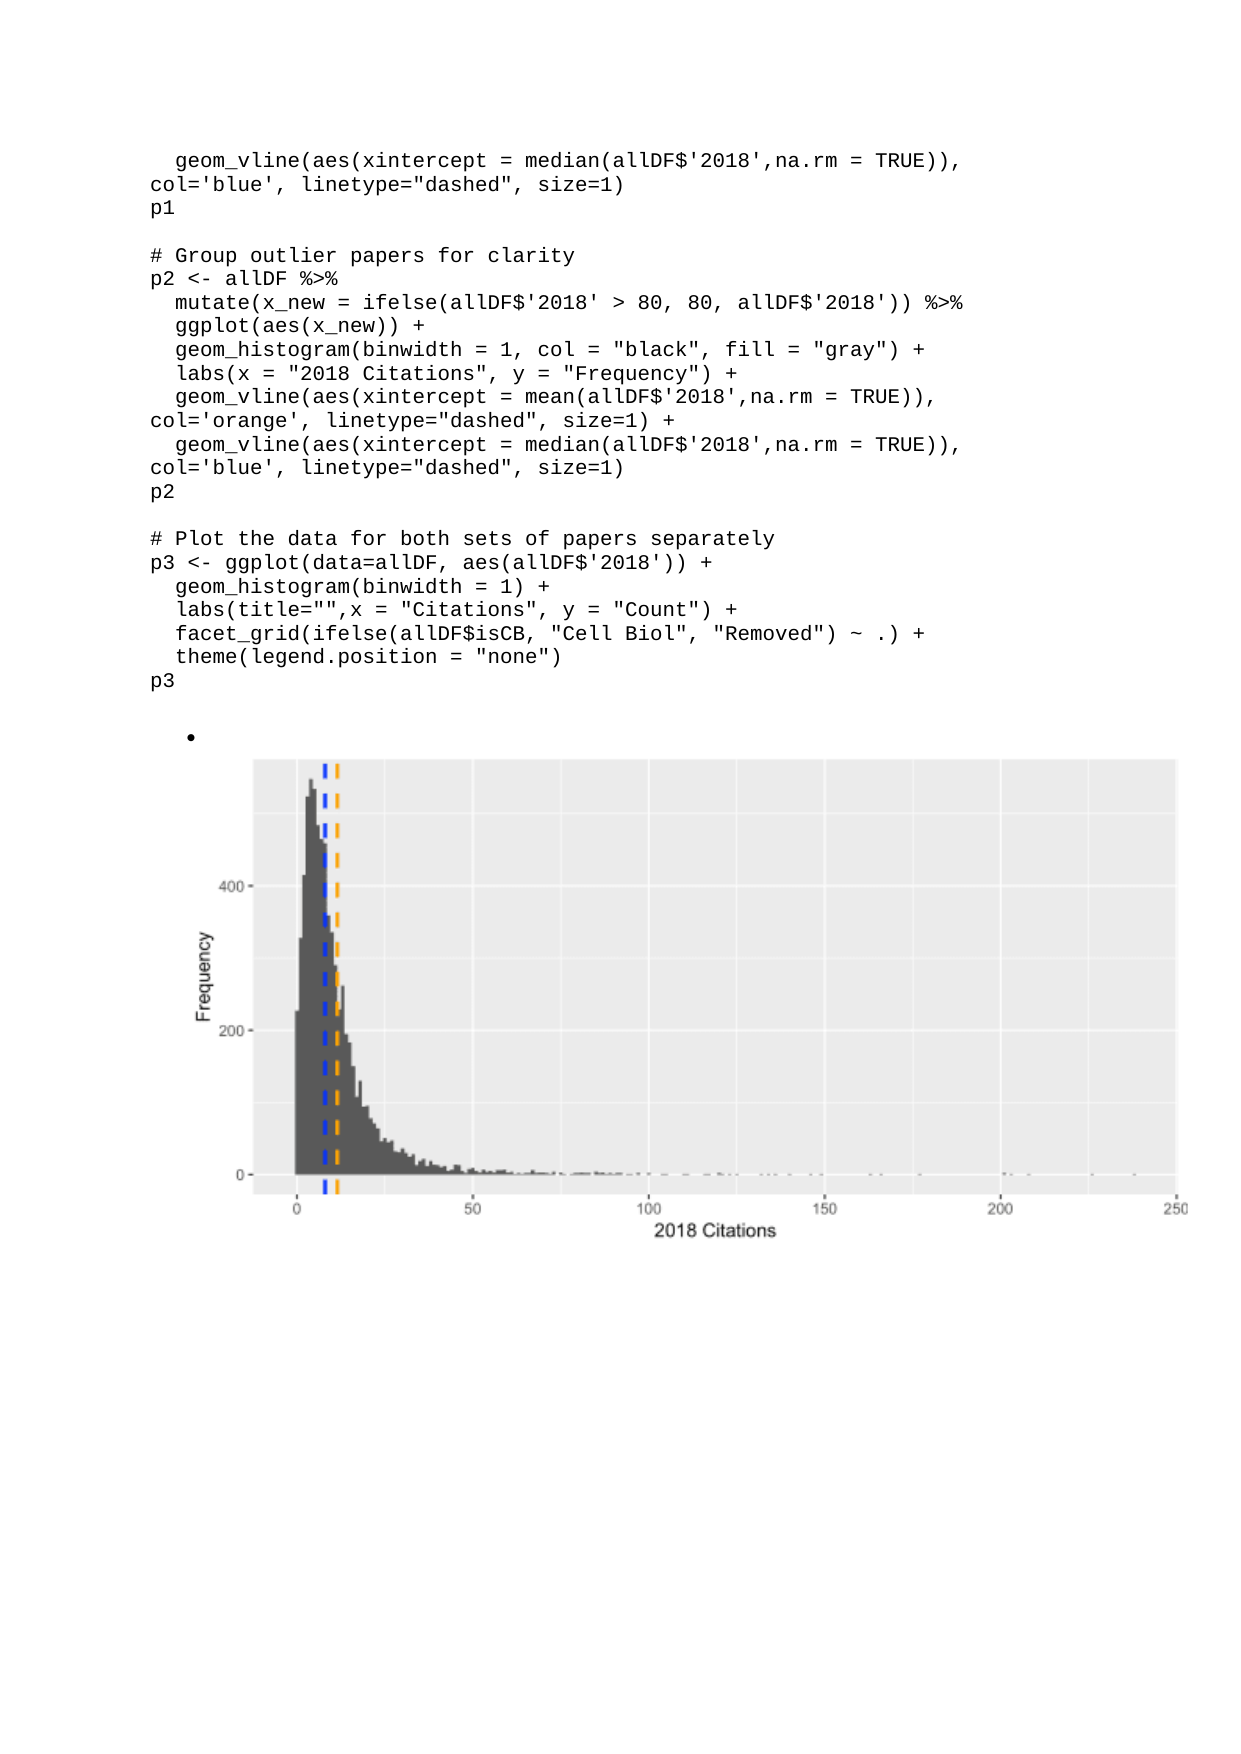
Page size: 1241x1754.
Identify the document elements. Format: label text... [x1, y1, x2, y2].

text p1 [150, 197, 1090, 221]
text theme(legend.position = "none") [150, 647, 1090, 670]
text p3 <- ggplot(data=allDF, aes(allDF$'2018')) + [150, 552, 1090, 576]
text mutate(x_new = ifelse(allDF$'2018' > 80, 80, allDF$'2018')) %>% [150, 292, 1090, 316]
text labs(title="",x = "Citations", y = "Count") + [150, 599, 1090, 623]
text # Group outlier papers for clarity [150, 244, 1090, 268]
picture [187, 751, 1188, 1251]
text geom_histogram(binwidth = 1, col = "black", fill = "gray") + [150, 339, 1090, 363]
text ggplot(aes(x_new)) + [150, 316, 1090, 339]
text # Plot the data for both sets of papers separately [150, 528, 1090, 552]
text p2 [150, 481, 1090, 505]
text geom_vline(aes(xintercept = median(allDF$'2018',na.rm = TRUE)), col='blue', linetype="dashed", size=1) [150, 150, 1090, 197]
text geom_vline(aes(xintercept = median(allDF$'2018',na.rm = TRUE)), col='blue', linetype="dashed", size=1) [150, 434, 1090, 481]
text p3 [150, 670, 1090, 694]
text geom_vline(aes(xintercept = mean(allDF$'2018',na.rm = TRUE)), col='orange', linetype="dashed", size=1) + [150, 386, 1090, 434]
text geom_histogram(binwidth = 1) + [150, 576, 1090, 599]
text labs(x = "2018 Citations", y = "Frequency") + [150, 363, 1090, 386]
text facet_grid(ifelse(allDF$isCB, "Cell Biol", "Removed") ~ .) + [150, 623, 1090, 647]
text p2 <- allDF %>% [150, 268, 1090, 292]
